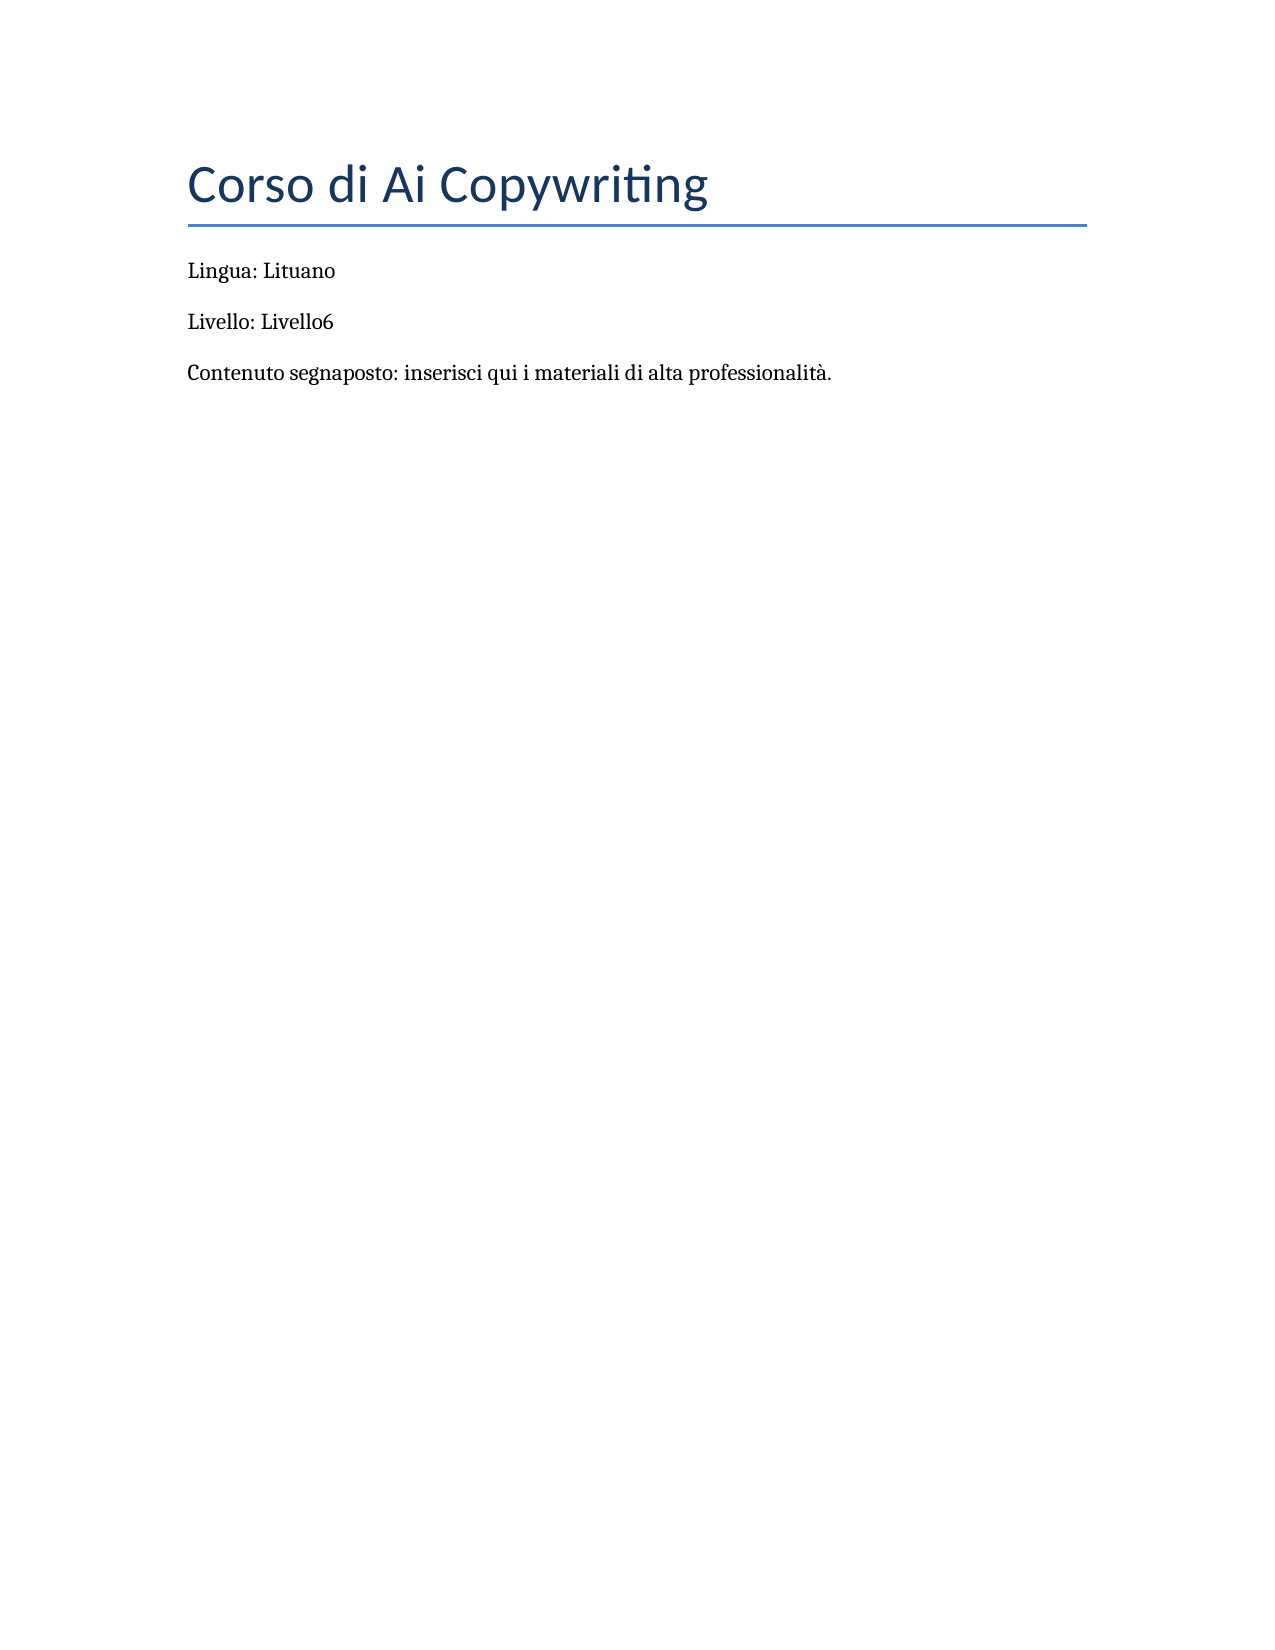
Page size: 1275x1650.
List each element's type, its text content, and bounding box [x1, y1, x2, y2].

text Livello: Livello6 [187, 309, 1087, 335]
text Lingua: Lituano [187, 258, 1087, 284]
title Corso di Ai Copywriting [187, 150, 1087, 227]
text Contenuto segnaposto: inserisci qui i materiali di alta professionalità. [187, 360, 1087, 386]
